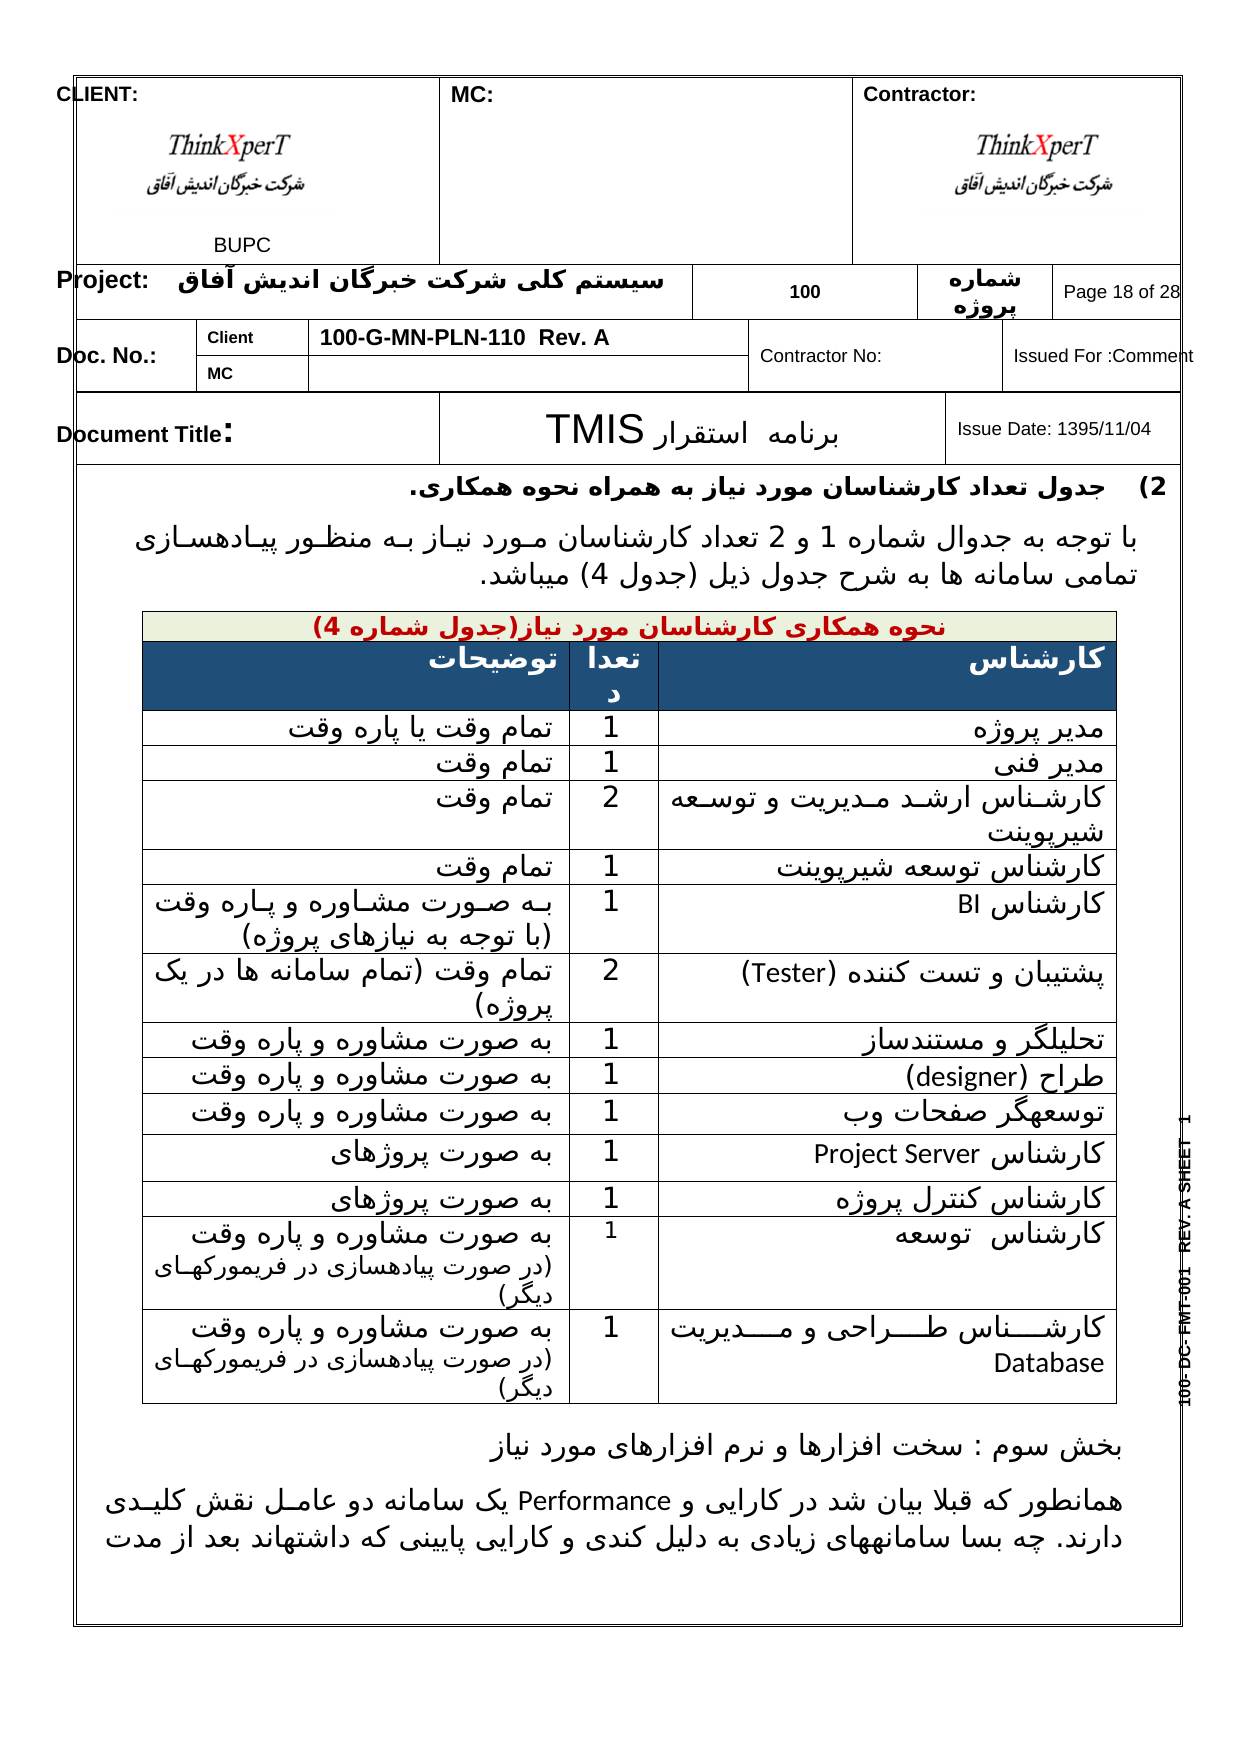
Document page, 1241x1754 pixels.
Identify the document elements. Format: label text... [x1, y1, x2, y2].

table_cell 1 [570, 1217, 658, 1309]
table_cell 1 [570, 1023, 658, 1057]
table_cell کارشناس کنترل پروژه [659, 1182, 1116, 1216]
table_cell مدیر فنی [659, 746, 1116, 780]
table_cell به صورت مشاوره و پاره وقت (در صورت پیادهسازی در فریمورکهای دیگر) [143, 1217, 569, 1309]
table_header نحوه همکاری کارشناسان مورد نیاز(جدول شماره 4) [143, 612, 1116, 641]
text با توجه به جدوال شماره 1 و 2 تعداد کارشناسان مورد نیاز به منظور پیادهسازی تمامی سامانه ها به شرح جدول ذیل (جدول 4) میباشد. [134, 521, 1138, 591]
picture [109, 110, 338, 226]
table_cell به صورت مشاوره و پاره وقت [143, 1023, 569, 1057]
table_cell 1 [570, 1182, 658, 1216]
table_cell 1 [570, 885, 658, 953]
table_cell تمام وقت [143, 850, 569, 884]
table_cell به صورت پروژهای [143, 1135, 569, 1181]
table_cell تمام وقت [143, 746, 569, 780]
table_cell به صورت مشاوره و پاره وقت [143, 1058, 569, 1093]
table_cell تحلیلگر و مستندساز [659, 1023, 1116, 1057]
table_cell کارشناس طراحی و مدیریت Database [659, 1310, 1116, 1402]
table_cell 2 [570, 781, 658, 849]
table_cell تمام وقت (تمام سامانه ها در یک پروژه) [143, 954, 569, 1022]
table_cell کارشناس Project Server [659, 1135, 1116, 1181]
table_cell مدیر پروژه [659, 711, 1116, 745]
list جدول تعداد کارشناسان مورد نیاز به همراه نحوه همکاری. [134, 472, 1138, 502]
table_cell 1 [570, 746, 658, 780]
table_cell کارشناس BI [659, 885, 1116, 953]
table_cell کارشناس توسعه شیرپوینت [659, 850, 1116, 884]
table_cell به صورت مشاوره و پاره وقت (در صورت پیادهسازی در فریمورکهای دیگر) [143, 1310, 569, 1402]
table_cell کارشناس توسعه [659, 1217, 1116, 1309]
table_cell به صورت پروژهای [143, 1182, 569, 1216]
table_cell 2 [570, 954, 658, 1022]
table_cell تمام وقت [143, 781, 569, 849]
table_cell کارشناس [659, 642, 1116, 710]
table_cell طراح (designer) [659, 1058, 1116, 1093]
table_cell 1 [570, 1058, 658, 1093]
table_cell کارشناس ارشد مدیریت و توسعه شیرپوینت [659, 781, 1116, 849]
table_cell 1 [570, 850, 658, 884]
table_cell تعداد [570, 642, 658, 710]
table_cell پشتیبان و تست کننده (Tester) [659, 954, 1116, 1022]
table_cell به صورت مشاوره و پاره وقت [143, 1094, 569, 1134]
table_cell توضیحات [143, 642, 569, 710]
table_cell به صورت مشاوره و پاره وقت (با توجه به نیازهای پروژه) [143, 885, 569, 953]
text بخش سوم : سخت افزارها و نرم افزارهای مورد نیاز [104, 1428, 1123, 1462]
table_cell توسعهگر صفحات وب [659, 1094, 1116, 1134]
table_cell 1 [570, 711, 658, 745]
table_cell 1 [570, 1310, 658, 1402]
picture [917, 110, 1146, 226]
table_cell تمام وقت یا پاره وقت [143, 711, 569, 745]
table_cell 1 [570, 1094, 658, 1134]
table_cell 1 [570, 1135, 658, 1181]
